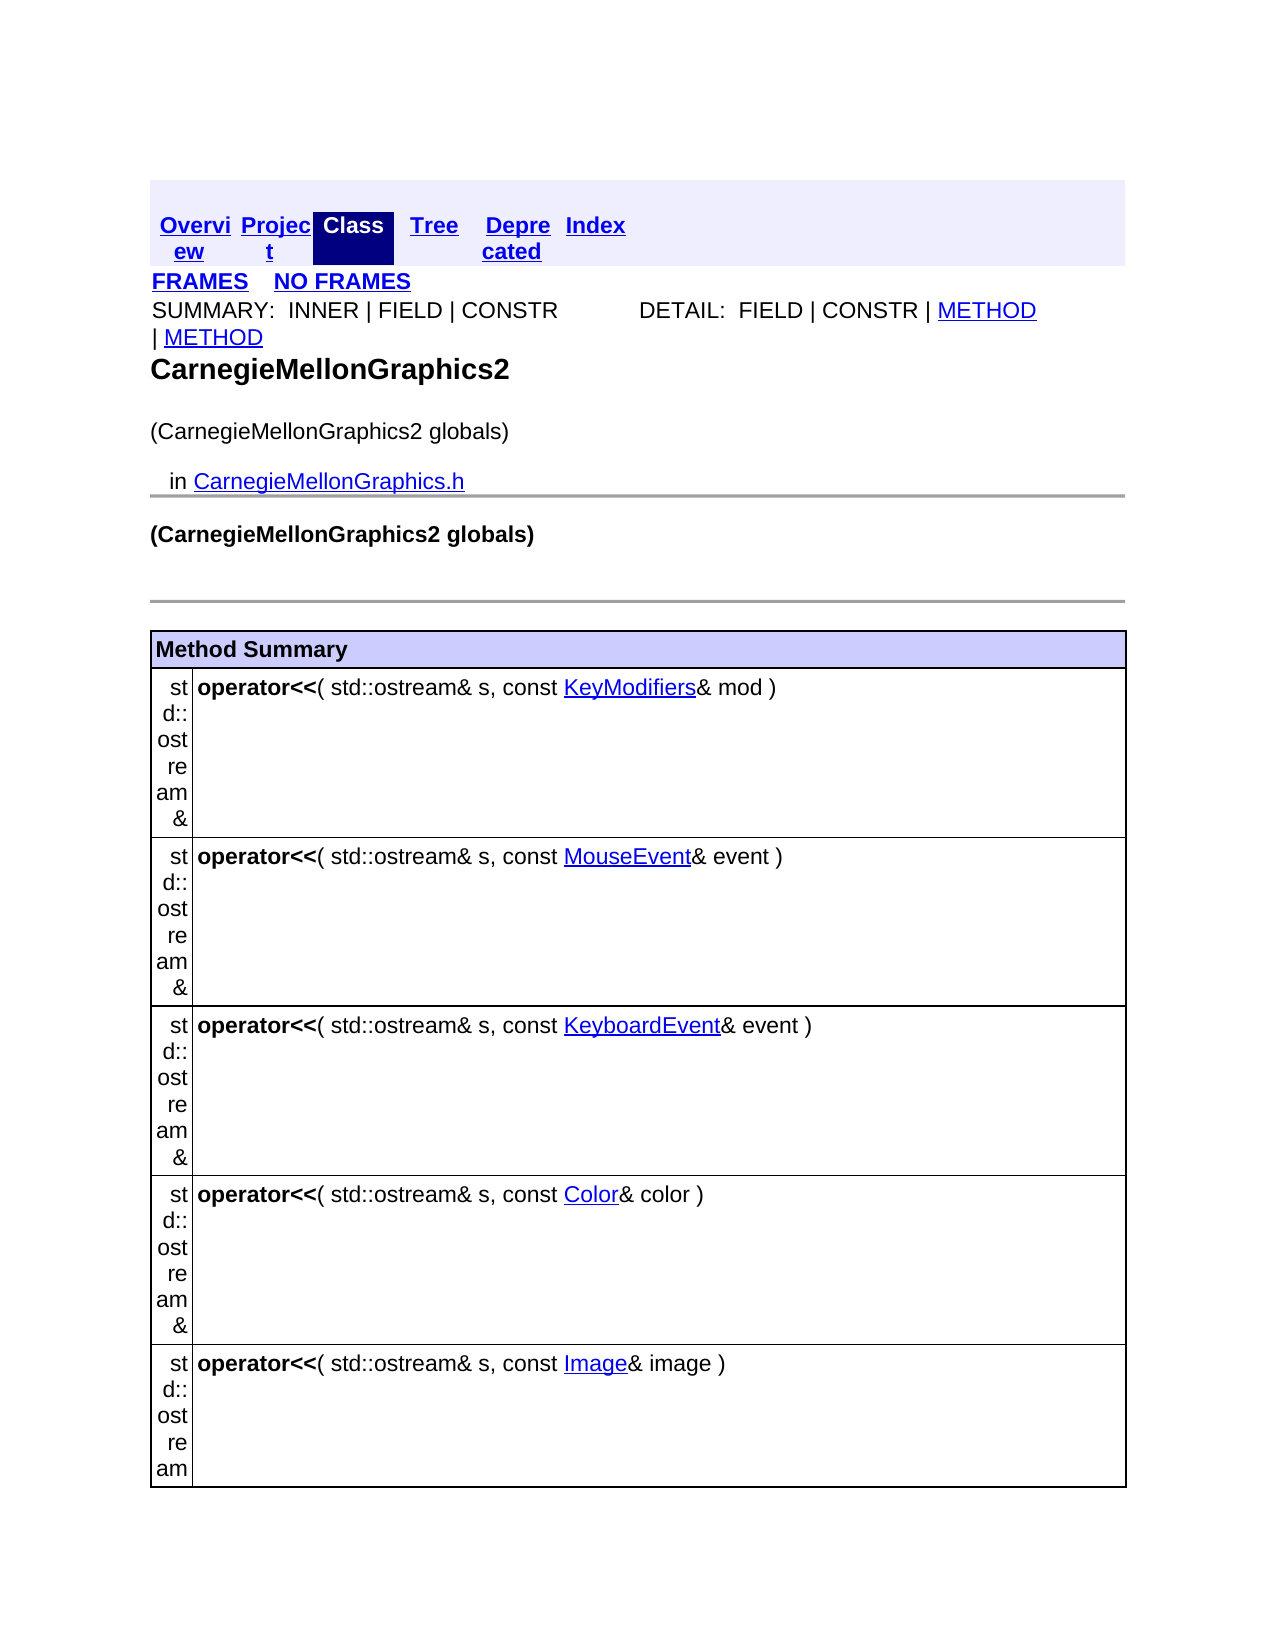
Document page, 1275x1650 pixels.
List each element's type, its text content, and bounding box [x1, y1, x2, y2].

table_cell SUMMARY: INNER | FIELD | CONSTR | METHOD [150, 296, 637, 352]
subtitle CarnegieMellonGraphics2 [150, 352, 1125, 395]
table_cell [193, 1345, 1125, 1486]
text (CarnegieMellonGraphics2 globals) [150, 498, 1125, 547]
table_cell operator<<( std::ostream& s, const KeyModifiers& mod ) [193, 669, 1125, 836]
table_cell std::ostream& [152, 1007, 192, 1174]
table_cell DETAIL: FIELD | CONSTR | METHOD [638, 296, 1125, 352]
table_cell operator<<( std::ostream& s, const KeyboardEvent& event ) [193, 1007, 1125, 1174]
table_header [150, 180, 1125, 266]
table_cell FRAMES NO FRAMES [150, 266, 1125, 296]
table_cell std::ostream& [152, 669, 192, 836]
table_cell operator<<( std::ostream& s, const Color& color ) [193, 1176, 1125, 1343]
table_header Method Summary [152, 632, 1125, 667]
text in CarnegieMellonGraphics.h [150, 468, 1125, 494]
table_cell operator<<( std::ostream& s, const MouseEvent& event ) [193, 838, 1125, 1005]
table_cell std::ostream& [152, 1345, 192, 1486]
table_cell std::ostream& [152, 1176, 192, 1343]
table_cell std::ostream& [152, 838, 192, 1005]
text (CarnegieMellonGraphics2 globals) [150, 418, 1125, 444]
